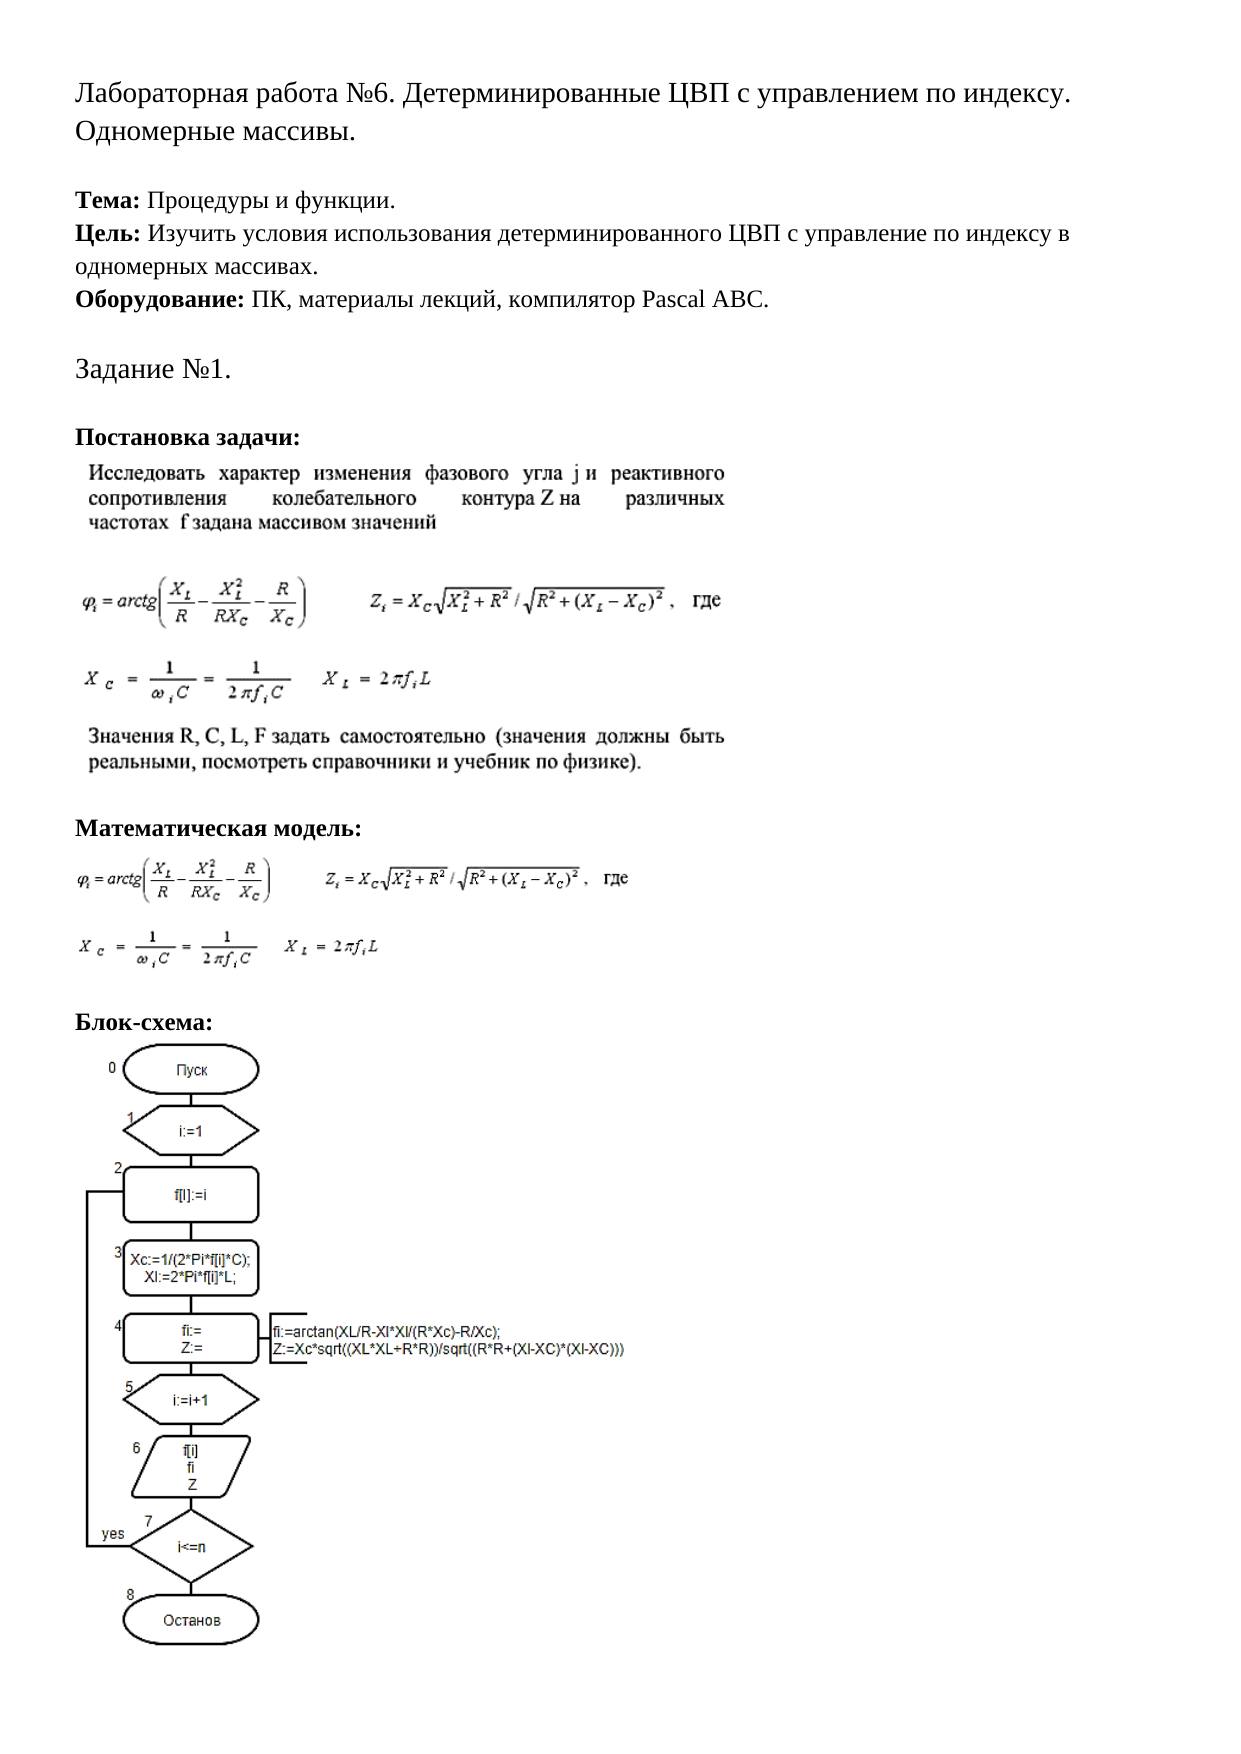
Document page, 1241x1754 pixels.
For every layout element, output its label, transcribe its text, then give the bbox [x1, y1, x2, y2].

picture [75, 845, 639, 971]
text Блок-схема: [75, 1007, 1165, 1036]
text Задание №1. [75, 317, 1165, 384]
text Лабораторная работа №6. Детерминированные ЦВП с управлением по индексу. [75, 75, 1165, 108]
picture [75, 455, 736, 776]
text Одномерные массивы. [75, 113, 1165, 147]
text Цель: Изучить условия использования детерминированного ЦВП с управление по индексу в одномерных массивах. [75, 218, 1165, 280]
text Оборудование: ПК, материалы лекций, компилятор Pascal ABC. [75, 284, 1165, 313]
text Тема: Процедуры​​ и ​​функции. [75, 185, 1165, 214]
picture [75, 1040, 630, 1649]
